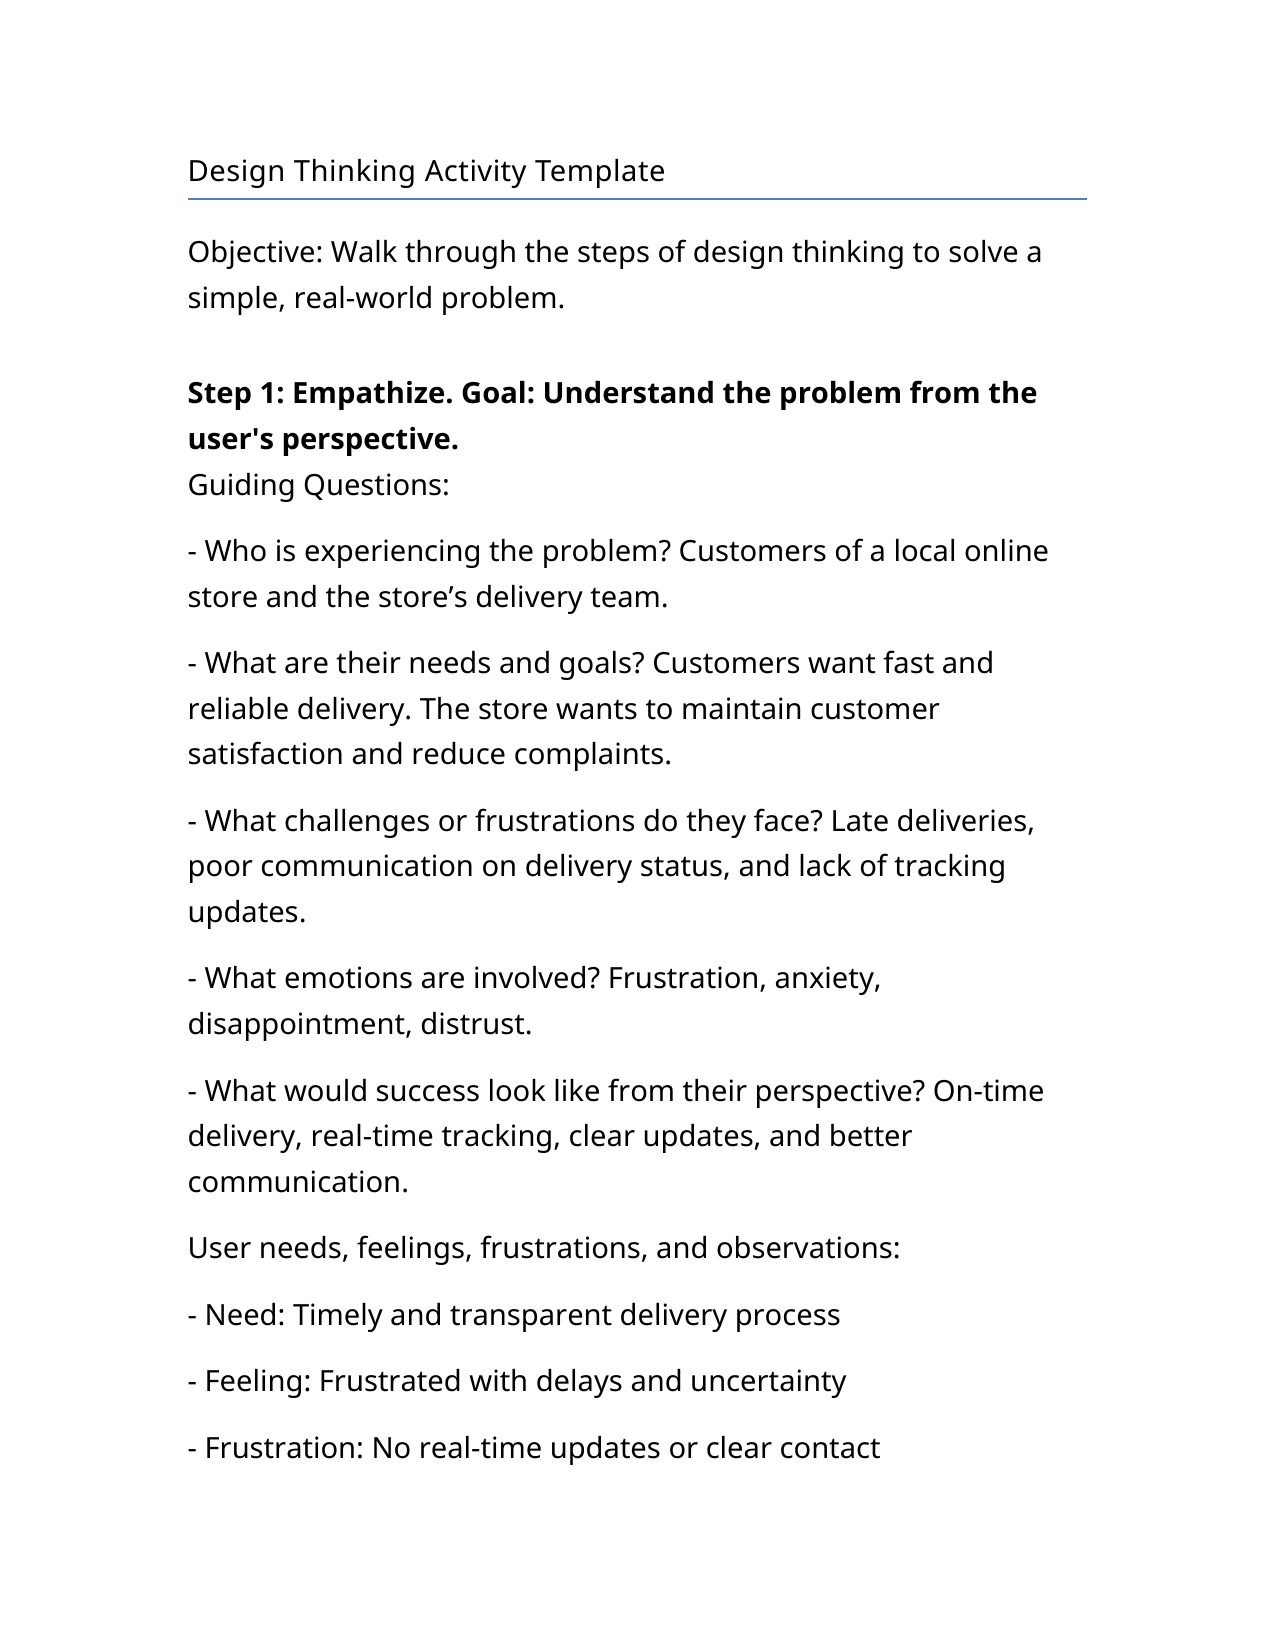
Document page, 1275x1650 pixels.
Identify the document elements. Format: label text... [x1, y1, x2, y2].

text User needs, feelings, frustrations, and observations: [187, 1228, 1087, 1267]
text - Feeling: Frustrated with delays and uncertainty [187, 1361, 1087, 1400]
text - Need: Timely and transparent delivery process [187, 1294, 1087, 1334]
text - Frustration: No real-time updates or clear contact [187, 1427, 1087, 1467]
title Design Thinking Activity Template [187, 150, 1087, 200]
text Guiding Questions: [187, 464, 1087, 503]
text - What are their needs and goals? Customers want fast and reliable delivery. The store wants to maintain customer satisfaction and reduce complaints. [187, 642, 1087, 773]
text - What challenges or frustrations do they face? Late deliveries, poor communication on delivery status, and lack of tracking updates. [187, 800, 1087, 931]
text - What would success look like from their perspective? On-time delivery, real-time tracking, clear updates, and better communication. [187, 1070, 1087, 1201]
text - What emotions are involved? Frustration, anxiety, disappointment, distrust. [187, 958, 1087, 1043]
text Objective: Walk through the steps of design thinking to solve a simple, real-world problem. [187, 231, 1087, 317]
text - Who is experiencing the problem? Customers of a local online store and the store’s delivery team. [187, 530, 1087, 616]
subtitle Step 1: Empathize. Goal: Understand the problem from the user's perspective. [187, 373, 1087, 458]
